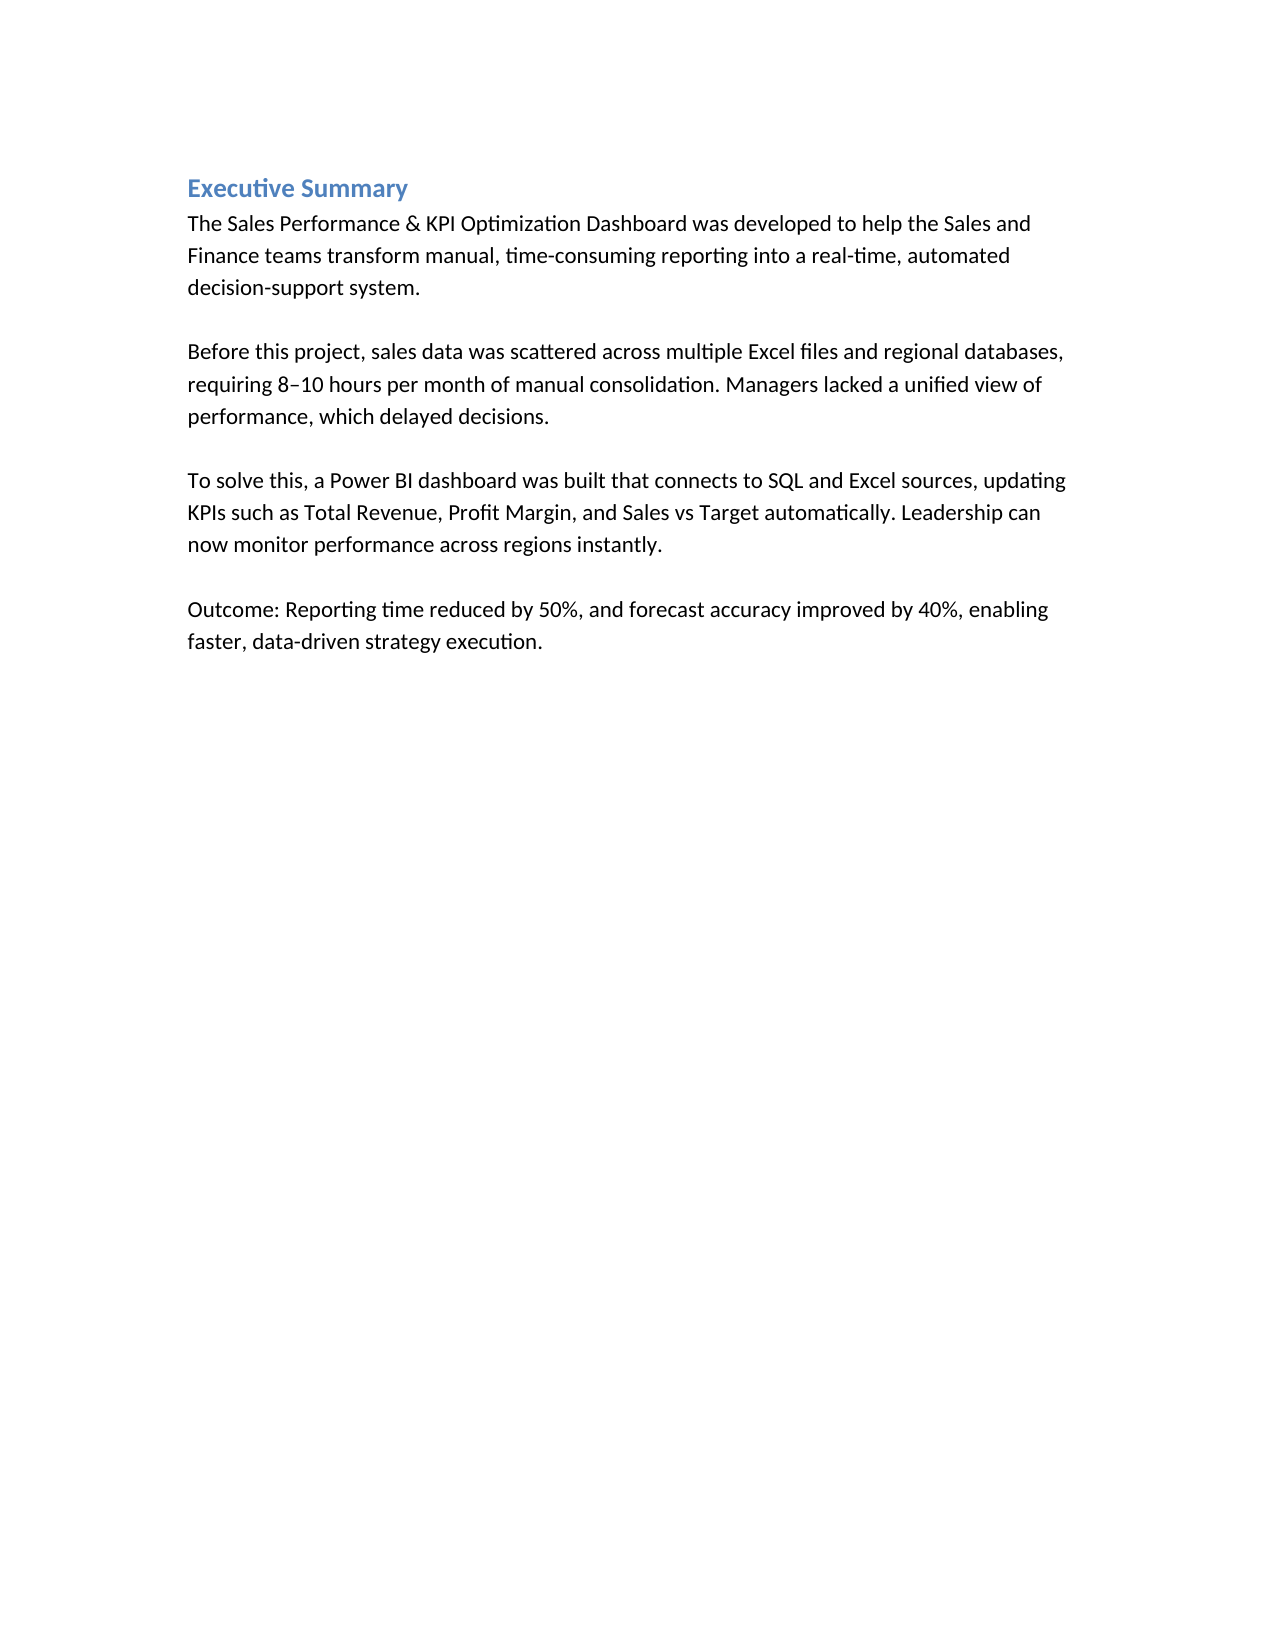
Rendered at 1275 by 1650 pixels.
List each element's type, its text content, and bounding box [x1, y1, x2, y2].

text The Sales Performance & KPI Optimization Dashboard was developed to help the Sales and Finance teams transform manual, time-consuming reporting into a real-time, automated decision-support system. Before this project, sales data was scattered across multiple Excel files and regional databases, requiring 8–10 hours per month of manual consolidation. Managers lacked a unified view of performance, which delayed decisions. To solve this, a Power BI dashboard was built that connects to SQL and Excel sources, updating KPIs such as Total Revenue, Profit Margin, and Sales vs Target automatically. Leadership can now monitor performance across regions instantly. Outcome: Reporting time reduced by 50%, and forecast accuracy improved by 40%, enabling faster, data-driven strategy execution. [187, 209, 1087, 655]
subtitle Executive Summary [187, 171, 1087, 204]
